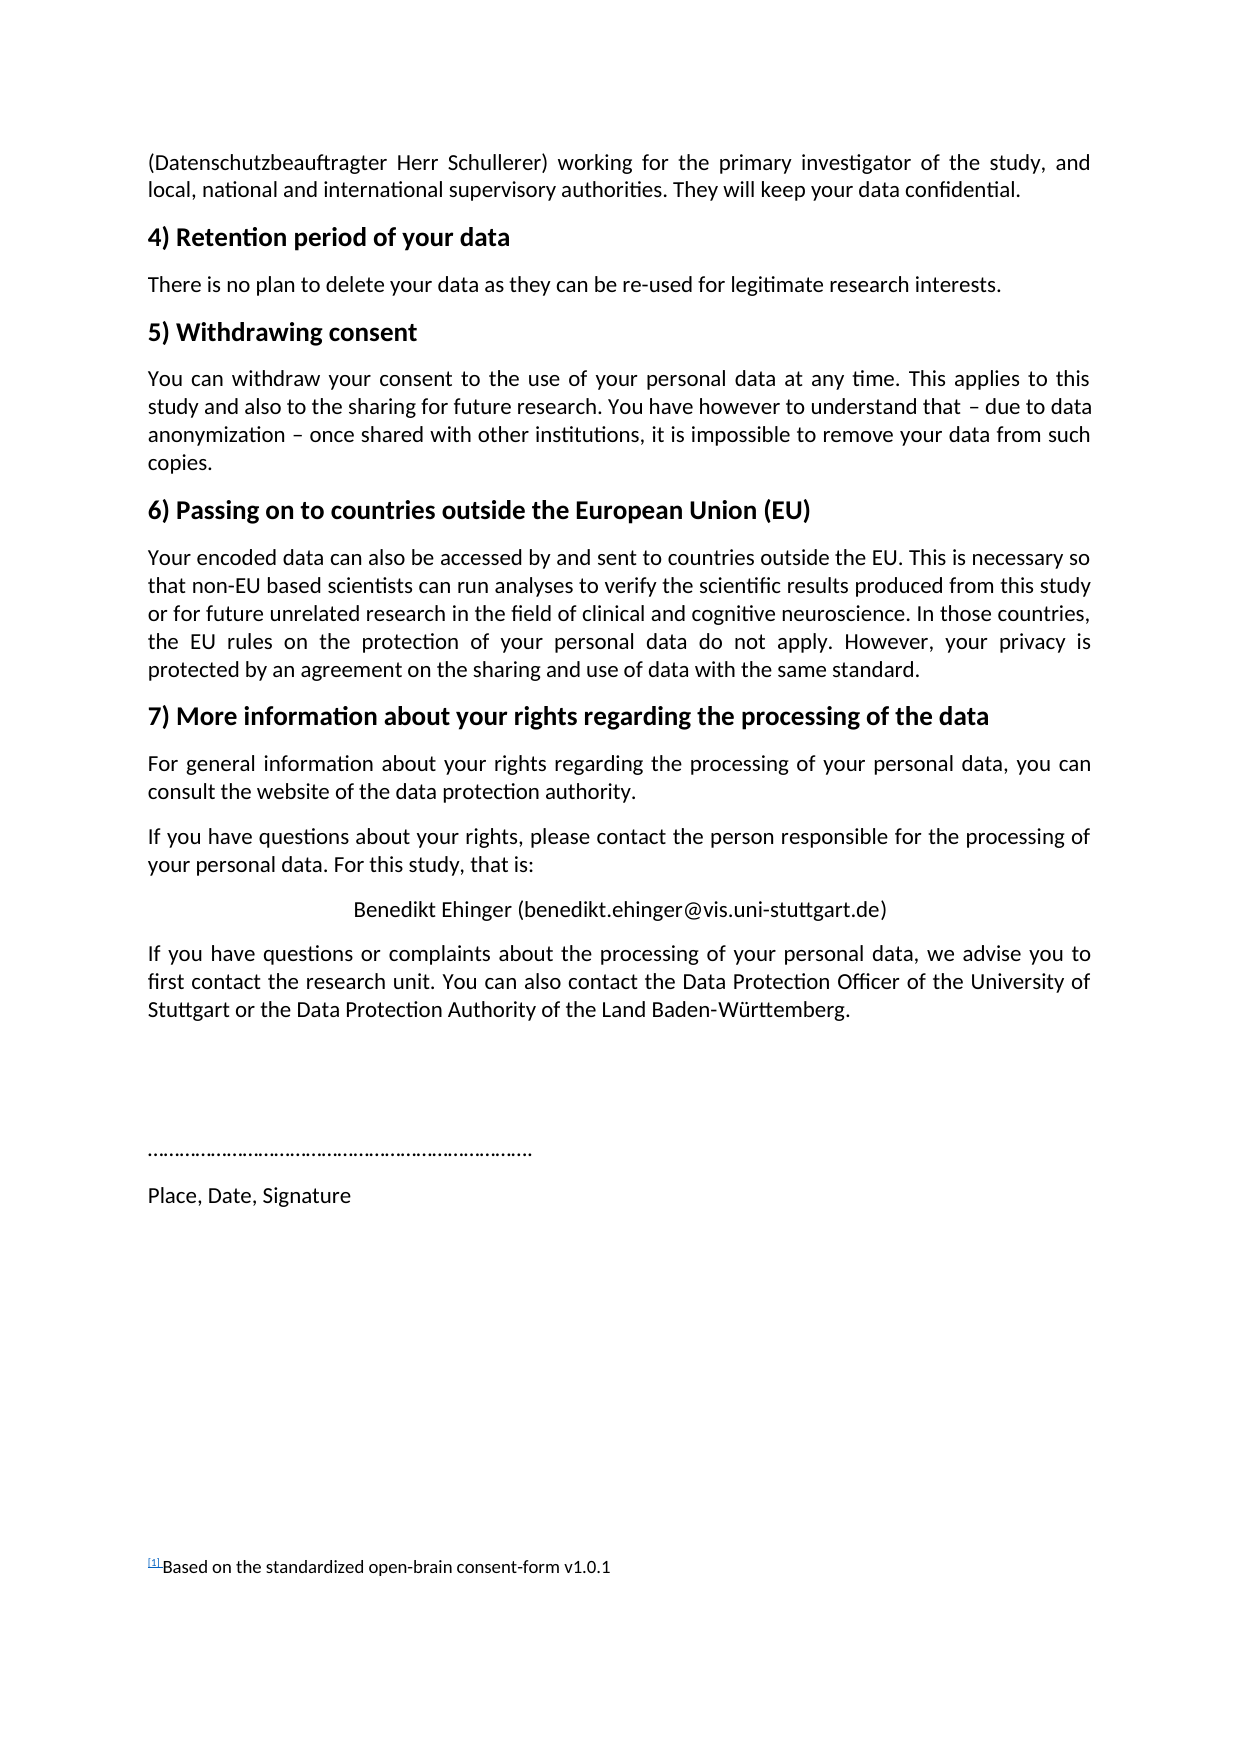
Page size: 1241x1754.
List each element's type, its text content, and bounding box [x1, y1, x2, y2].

text Place, Date, Signature [148, 1181, 1093, 1209]
text For general information about your rights regarding the processing of your personal data, you can consult the website of the data protection authority. [148, 749, 1093, 805]
text 4) Retention period of your data [148, 220, 1093, 253]
text Your encoded data can also be accessed by and sent to countries outside the EU. This is necessary so that non-EU based scientists can run analyses to verify the scientific results produced from this study or for future unrelated research in the field of clinical and cognitive neuroscience. In those countries, the EU rules on the protection of your personal data do not apply. However, your privacy is protected by an agreement on the sharing and use of data with the same standard. [148, 543, 1093, 683]
text If you have questions about your rights, please contact the person responsible for the processing of your personal data. For this study, that is: [148, 822, 1093, 878]
text 5) Withdrawing consent [148, 315, 1093, 348]
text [148, 148, 1093, 204]
text If you have questions or complaints about the processing of your personal data, we advise you to first contact the research unit. You can also contact the Data Protection Officer of the University of Stuttgart or the Data Protection Authority of the Land Baden-Württemberg. [148, 939, 1093, 1023]
text Benedikt Ehinger (benedikt.ehinger@vis.uni-stuttgart.de) [148, 895, 1093, 923]
text ………………………………………………………………. [148, 1134, 1093, 1162]
text 6) Passing on to countries outside the European Union (EU) [148, 493, 1093, 526]
text 7) More information about your rights regarding the processing of the data [148, 699, 1093, 733]
text There is no plan to delete your data as they can be re-used for legitimate research interests. [148, 270, 1093, 298]
text [1] Based on the standardized open-brain consent-form v1.0.1 [148, 1556, 1093, 1579]
text You can withdraw your consent to the use of your personal data at any time. This applies to this study and also to the sharing for future research. You have however to understand that – due to data anonymization – once shared with other institutions, it is impossible to remove your data from such copies. [148, 364, 1093, 476]
